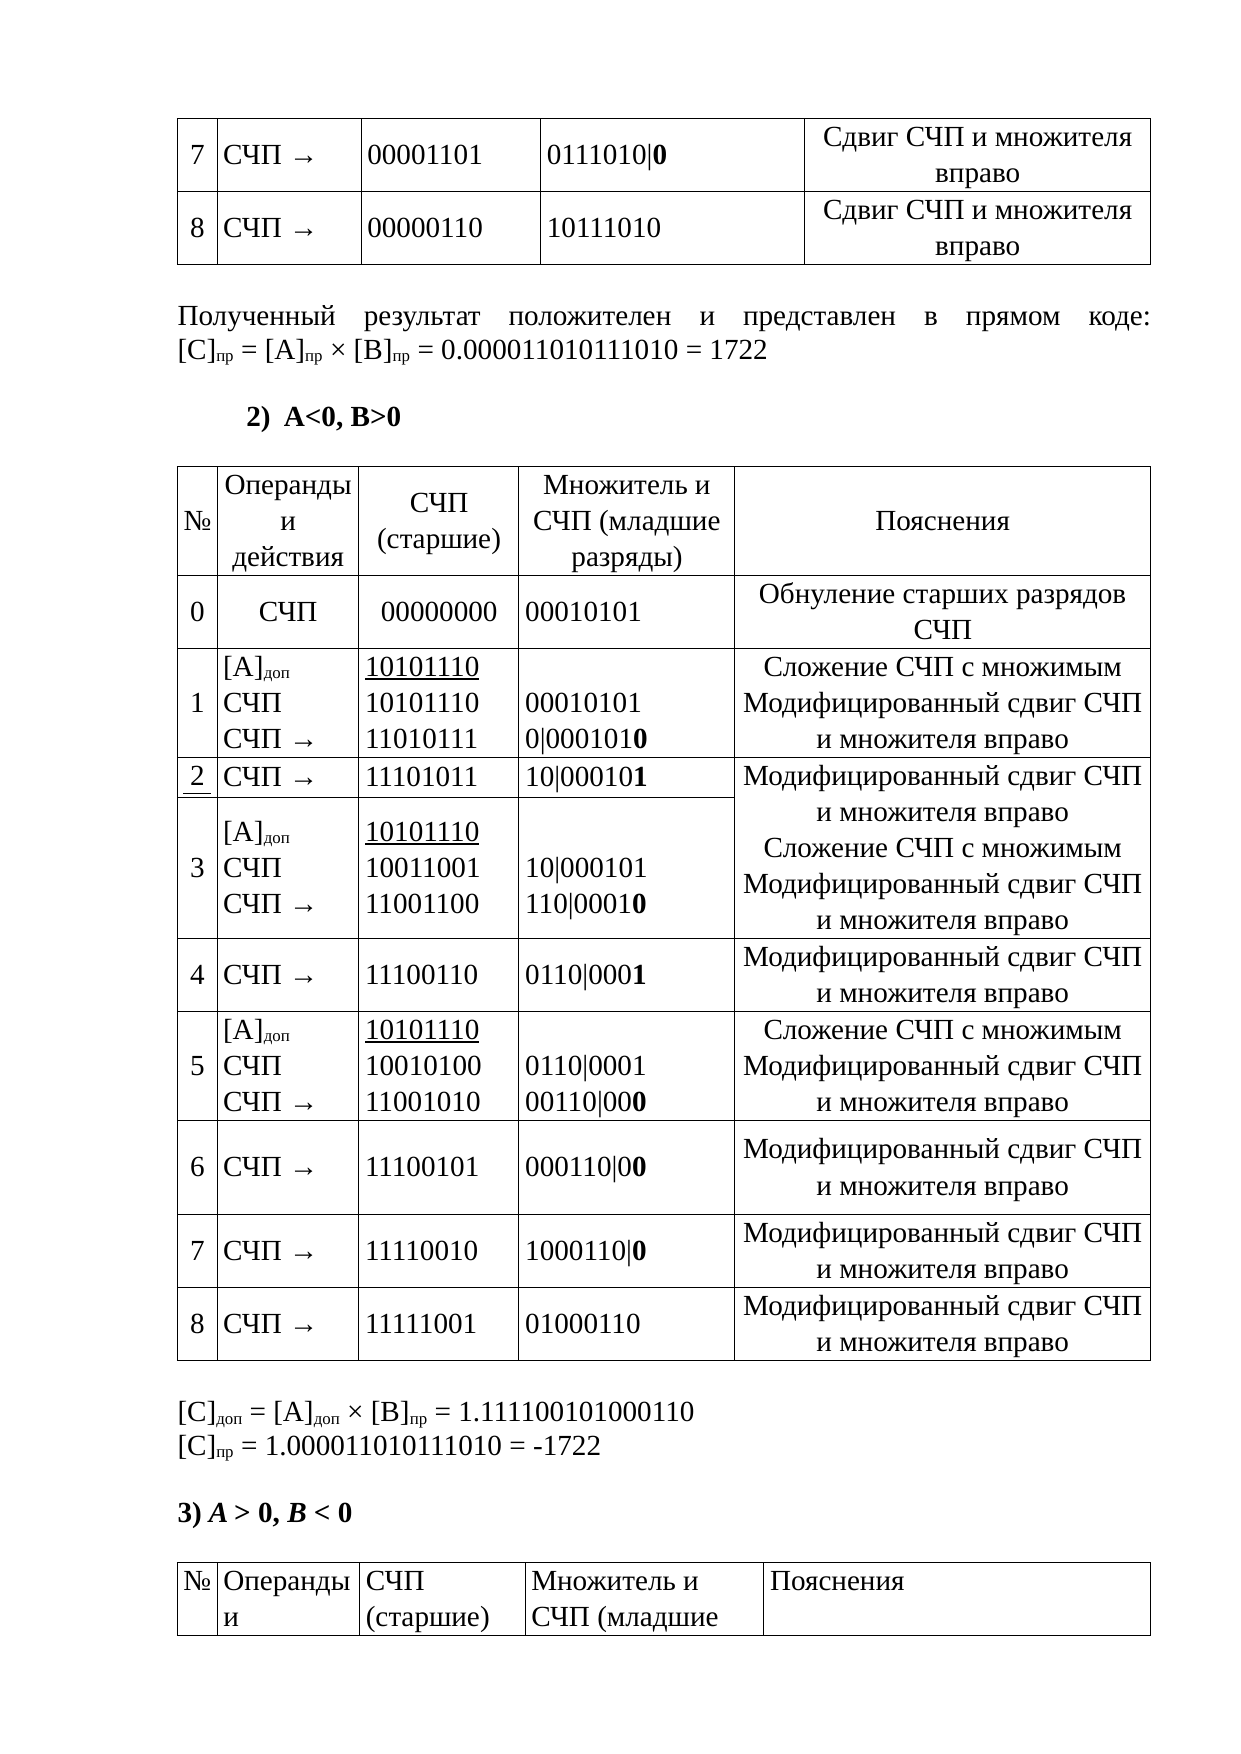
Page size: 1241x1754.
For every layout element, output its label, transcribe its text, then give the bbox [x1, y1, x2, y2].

table_cell 10101110 10010100 11001010 [359, 1012, 518, 1120]
table_cell 10|000101 [519, 758, 734, 797]
table_cell [A]доп СЧП СЧП → [218, 1012, 358, 1120]
table_cell 11110010 [359, 1215, 518, 1287]
table_header Пояснения [735, 467, 1150, 575]
table_cell 5 [178, 1012, 217, 1120]
text [C]доп = [A]доп × [B]пр = 1.111100101000110 [C]пр = 1.000011010111010 = -1722 [177, 1394, 1152, 1461]
table_cell Сложение СЧП с множимым Модифицированный сдвиг СЧП и множителя вправо [735, 649, 1150, 757]
table_header Операнды и действия [218, 1563, 359, 1635]
table_cell Модифицированный сдвиг СЧП и множителя вправо [735, 939, 1150, 1011]
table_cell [805, 119, 1150, 191]
table_header № [178, 1563, 217, 1635]
list A<0, B>0 [246, 399, 1152, 432]
table_cell Модифицированный сдвиг СЧП и множителя вправо [735, 1288, 1150, 1360]
table_cell 00010101 0|0001010 [519, 649, 734, 757]
table_cell СЧП → [218, 939, 358, 1011]
table_cell Сдвиг СЧП и множителя вправо [805, 192, 1150, 264]
table_cell 11101011 [359, 758, 518, 797]
table_cell СЧП → [218, 1288, 358, 1360]
table_cell 6 [178, 1121, 217, 1214]
table_header Операнды и действия [218, 467, 358, 575]
table_cell [A]доп СЧП СЧП → [218, 649, 358, 757]
table_cell СЧП → [218, 119, 361, 191]
table_cell 10111010 [541, 192, 804, 264]
table_cell Обнуление старших разрядов СЧП [735, 576, 1150, 648]
table_cell Модифицированный сдвиг СЧП и множителя вправо [735, 1215, 1150, 1287]
table_header СЧП (старшие) [360, 1563, 525, 1635]
table_cell 4 [178, 939, 217, 1011]
table_cell 0 [178, 576, 217, 648]
table_header СЧП (старшие) [359, 467, 518, 575]
table_cell Модифицированный сдвиг СЧП и множителя вправо Сложение СЧП с множимым Модифицированный сдвиг СЧП и множителя вправо [735, 758, 1150, 938]
table_cell Модифицированный сдвиг СЧП и множителя вправо [735, 1121, 1150, 1214]
table_header Множитель и СЧП (младшие разряды) [519, 467, 734, 575]
table_cell СЧП → [218, 758, 358, 797]
table_header Пояснения [764, 1563, 1150, 1635]
table_cell 0110|0001 [519, 939, 734, 1011]
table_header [526, 1563, 763, 1635]
table_cell 3 [178, 798, 217, 938]
text 3) A > 0, B < 0 [177, 1495, 1152, 1528]
table_cell 10101110 10011001 11001100 [359, 798, 518, 938]
table_header № [178, 467, 217, 575]
table_cell 2 [178, 758, 217, 797]
table_cell 10|000101 110|00010 [519, 798, 734, 938]
table_cell 0110|0001 00110|000 [519, 1012, 734, 1120]
table_cell 01000110 [519, 1288, 734, 1360]
table_cell 00000000 [359, 576, 518, 648]
text Полученный результат положителен и представлен в прямом коде: [C]пр = [A]пр × [B]пр = 0.000011010111010 = 1722 [177, 298, 1152, 365]
table_cell 7 [178, 1215, 217, 1287]
table_cell СЧП → [218, 192, 361, 264]
table_cell 1000110|0 [519, 1215, 734, 1287]
table_cell 8 [178, 192, 217, 264]
table_cell 000110|00 [519, 1121, 734, 1214]
table_cell 10101110 10101110 11010111 [359, 649, 518, 757]
table_cell СЧП [218, 576, 358, 648]
table_cell 00010101 [519, 576, 734, 648]
table_cell 0111010|0 [541, 119, 804, 191]
table_cell 00001101 [362, 119, 540, 191]
table_cell СЧП → [218, 1121, 358, 1214]
table_cell Сложение СЧП с множимым Модифицированный сдвиг СЧП и множителя вправо [735, 1012, 1150, 1120]
table_cell 1 [178, 649, 217, 757]
table_cell 7 [178, 119, 217, 191]
table_cell [A]доп СЧП СЧП → [218, 798, 358, 938]
table_cell 00000110 [362, 192, 540, 264]
table_cell 11100110 [359, 939, 518, 1011]
table_cell 8 [178, 1288, 217, 1360]
table_cell 11111001 [359, 1288, 518, 1360]
table_cell 11100101 [359, 1121, 518, 1214]
table_cell СЧП → [218, 1215, 358, 1287]
